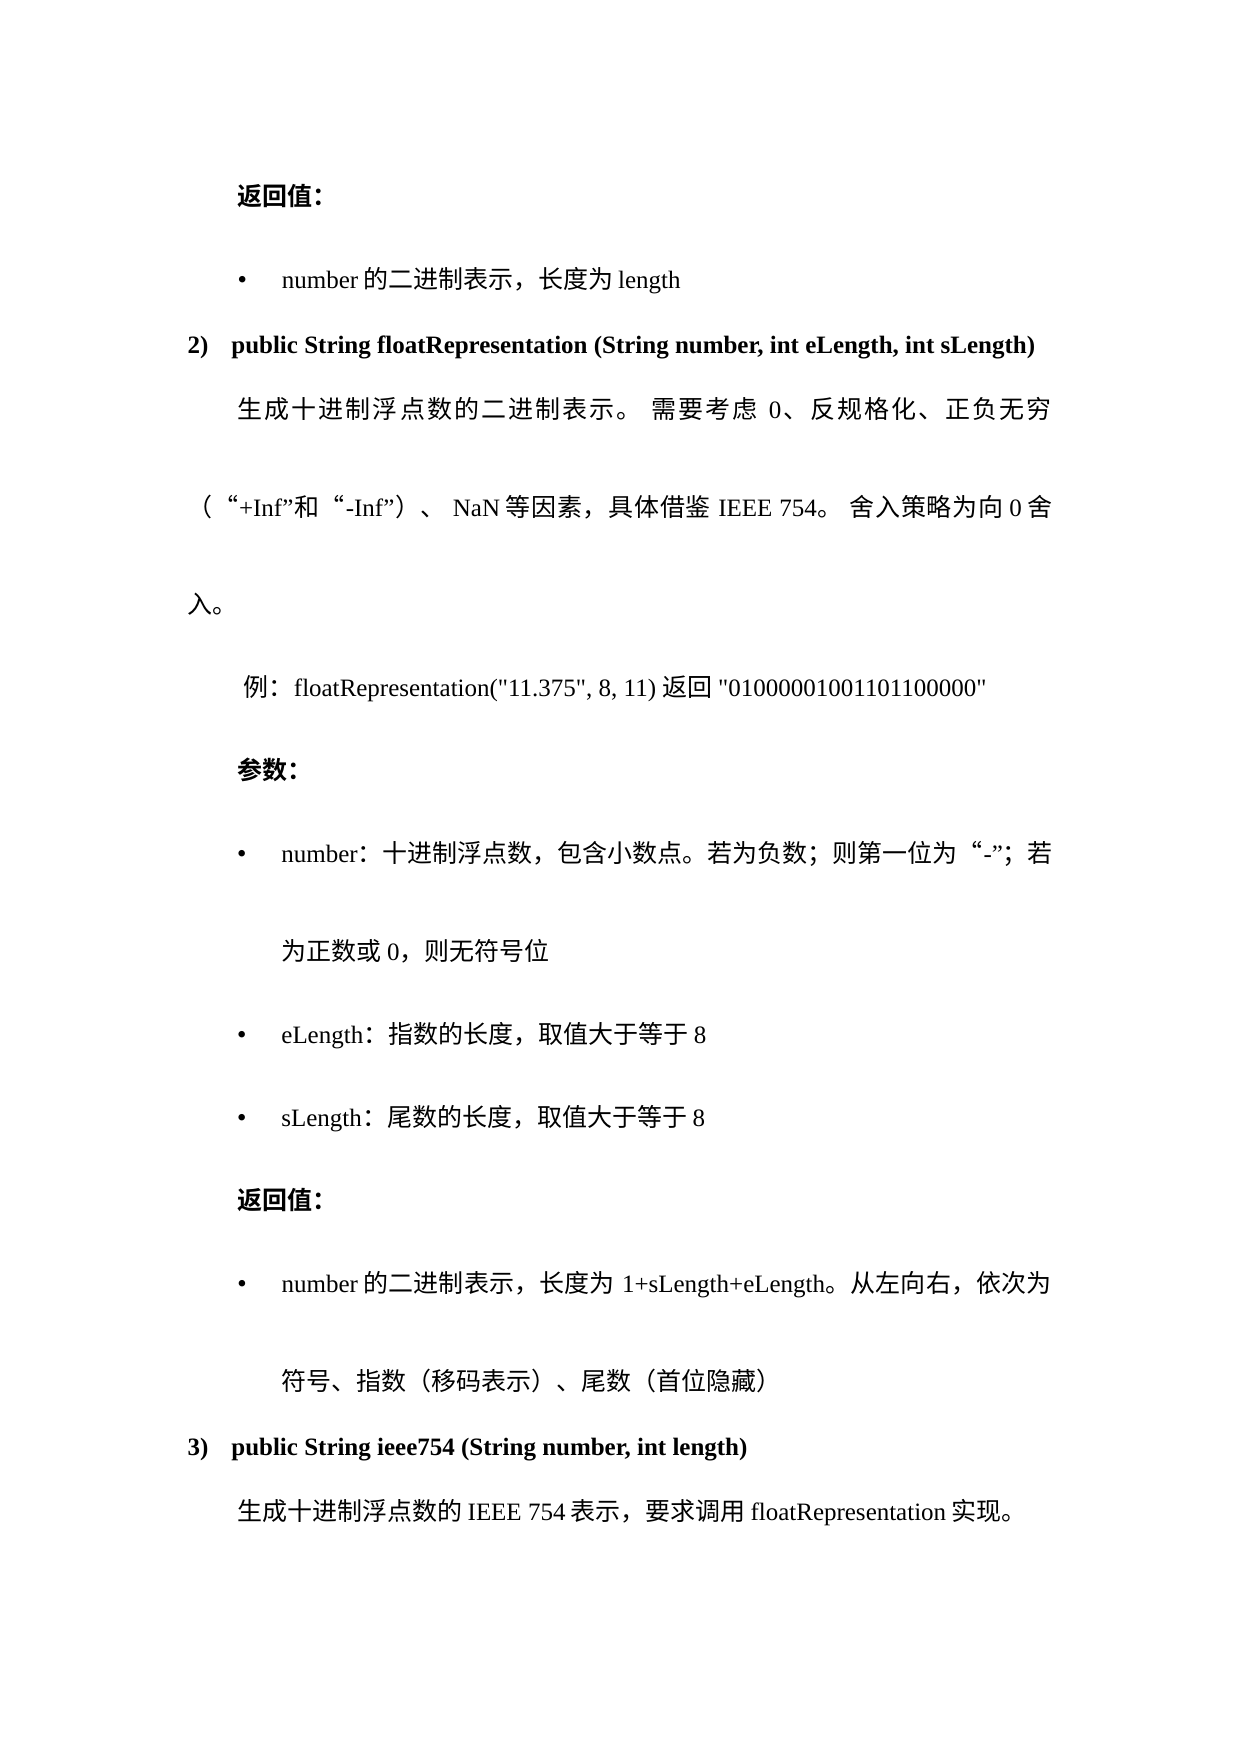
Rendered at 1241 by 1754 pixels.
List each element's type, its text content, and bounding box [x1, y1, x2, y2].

text 参数： [187, 736, 1053, 801]
text 生成十进制浮点数的二进制表示。 需要考虑 0、反规格化、正负无穷（“+Inf”和“-Inf”）、 NaN等因素，具体借鉴 IEEE 754。 舍入策略为向0舍入。 [187, 375, 1053, 635]
list public String floatRepresentation (String number, int eLength, int sLength) [187, 328, 1053, 361]
text 例：floatRepresentation("11.375", 8, 11) 返回 "01000001001101100000" [187, 653, 1053, 718]
list number的二进制表示，长度为 1+sLength+eLength。从左向右，依次为符号、指数（移码表示）、尾数（首位隐藏） [238, 1249, 1053, 1412]
text 返回值： [187, 162, 1053, 227]
list number的二进制表示，长度为length [238, 245, 1053, 310]
text 生成十进制浮点数的IEEE 754表示，要求调用floatRepresentation实现。 [187, 1477, 1053, 1542]
list sLength：尾数的长度，取值大于等于 8 [237, 1083, 1053, 1148]
list public String ieee754 (String number, int length) [187, 1430, 1053, 1463]
list number：十进制浮点数，包含小数点。若为负数；则第一位为“-”；若为正数或 0，则无符号位 [237, 819, 1053, 982]
list eLength：指数的长度，取值大于等于 8 [237, 1000, 1053, 1065]
text 返回值： [187, 1166, 1053, 1231]
